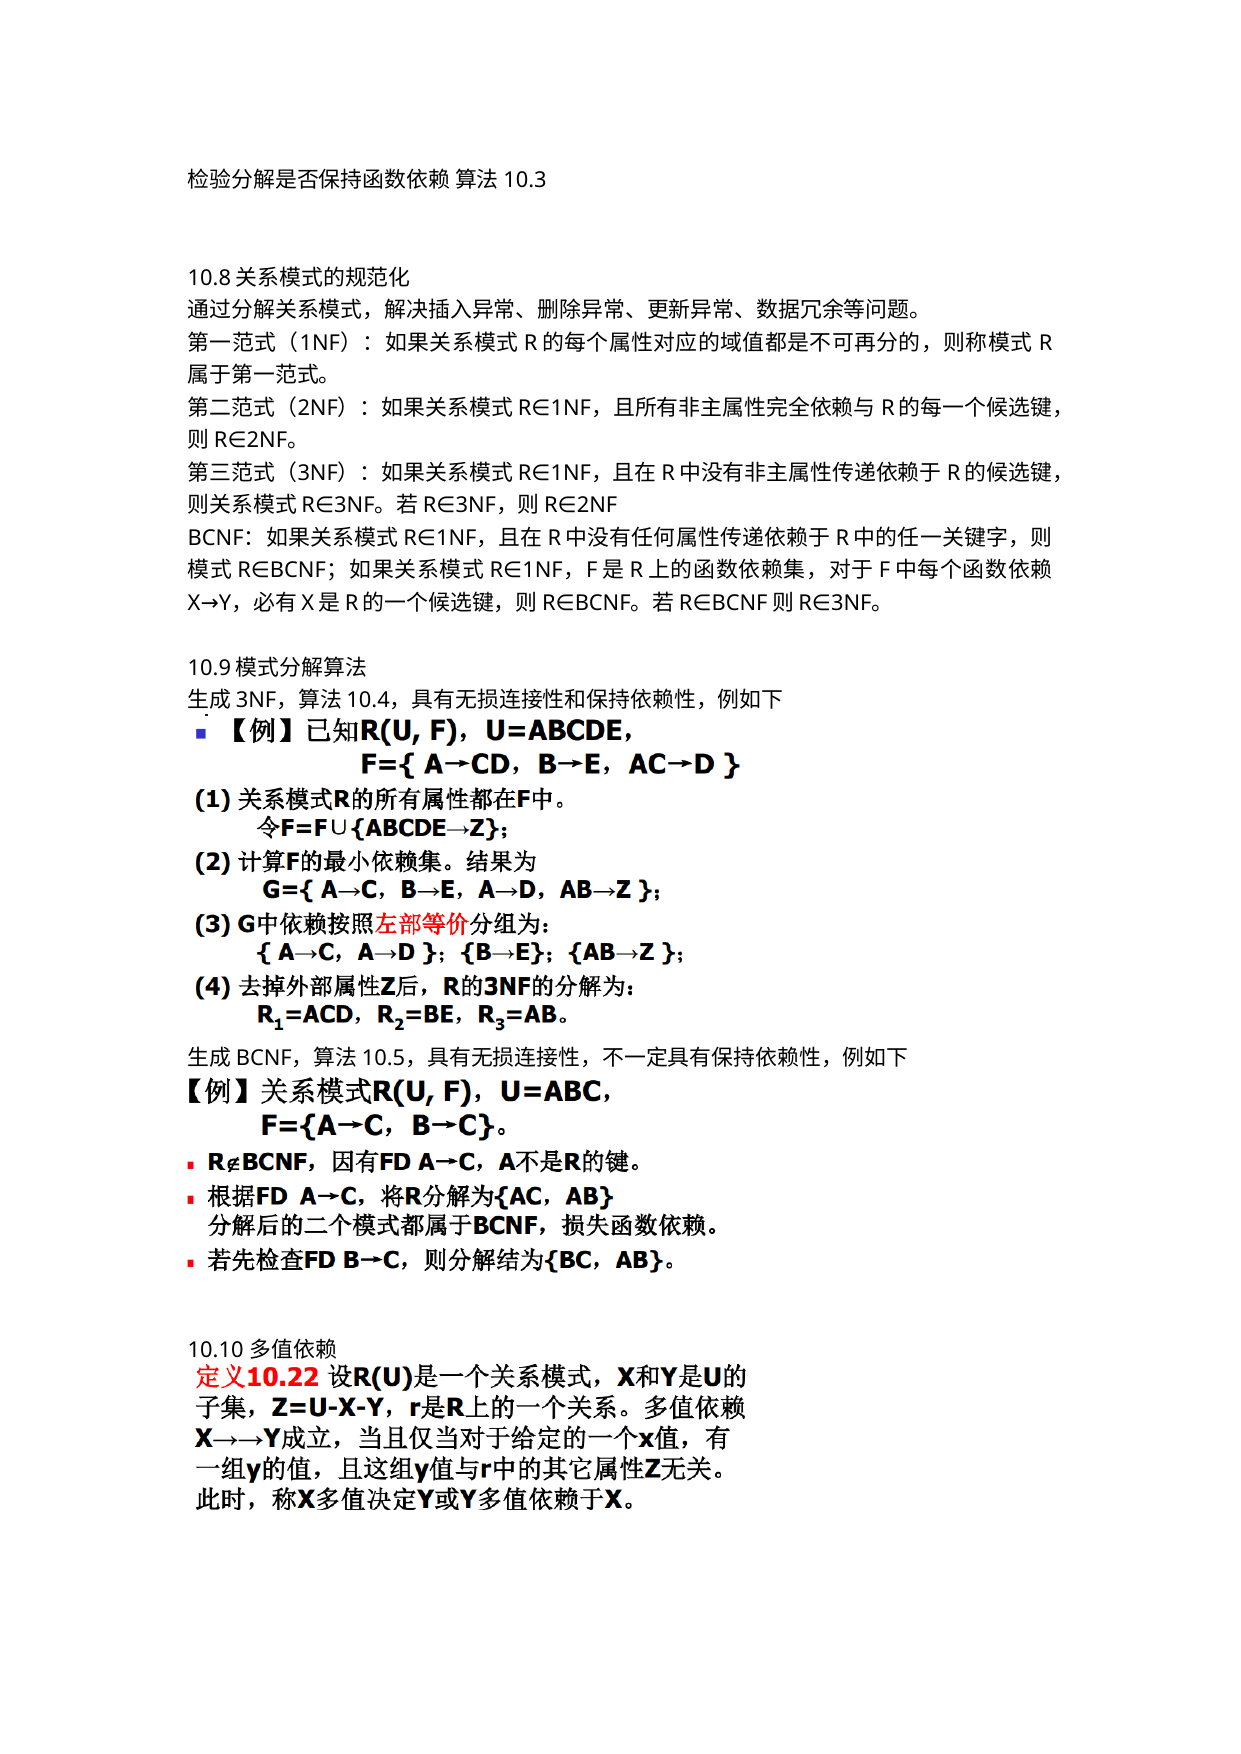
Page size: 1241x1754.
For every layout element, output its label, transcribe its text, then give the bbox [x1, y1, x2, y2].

text 通过分解关系模式，解决插入异常、删除异常、更新异常、数据冗余等问题。 [187, 292, 1053, 324]
text 生成BCNF，算法10.5，具有无损连接性，不一定具有保持依赖性，例如下 [187, 1039, 1053, 1072]
text 生成3NF，算法10.4，具有无损连接性和保持依赖性，例如下 [187, 682, 1053, 714]
picture [187, 1072, 717, 1277]
picture [187, 714, 756, 1032]
text 10.10 多值依赖 [187, 1332, 1053, 1364]
picture [187, 1364, 749, 1510]
text 第一范式（1NF）：如果关系模式R的每个属性对应的域值都是不可再分的，则称模式R属于第一范式。 [187, 324, 1053, 389]
text 10.8关系模式的规范化 [187, 259, 1053, 292]
text 10.9模式分解算法 [187, 649, 1053, 682]
text BCNF：如果关系模式R∈1NF，且在R中没有任何属性传递依赖于R中的任一关键字，则模式R∈BCNF；如果关系模式R∈1NF，F是R上的函数依赖集，对于F中每个函数依赖XY，必有X是R的一个候选键，则R∈BCNF。若R∈BCNF则R∈3NF。 [187, 519, 1053, 617]
text 检验分解是否保持函数依赖 算法10.3 [187, 162, 1053, 194]
text 第三范式（3NF）：如果关系模式R∈1NF，且在R中没有非主属性传递依赖于R的候选键，则关系模式R∈3NF。若R∈3NF，则R∈2NF [187, 454, 1053, 519]
text 第二范式（2NF）：如果关系模式R∈1NF，且所有非主属性完全依赖与R的每一个候选键，则R∈2NF。 [187, 389, 1053, 454]
